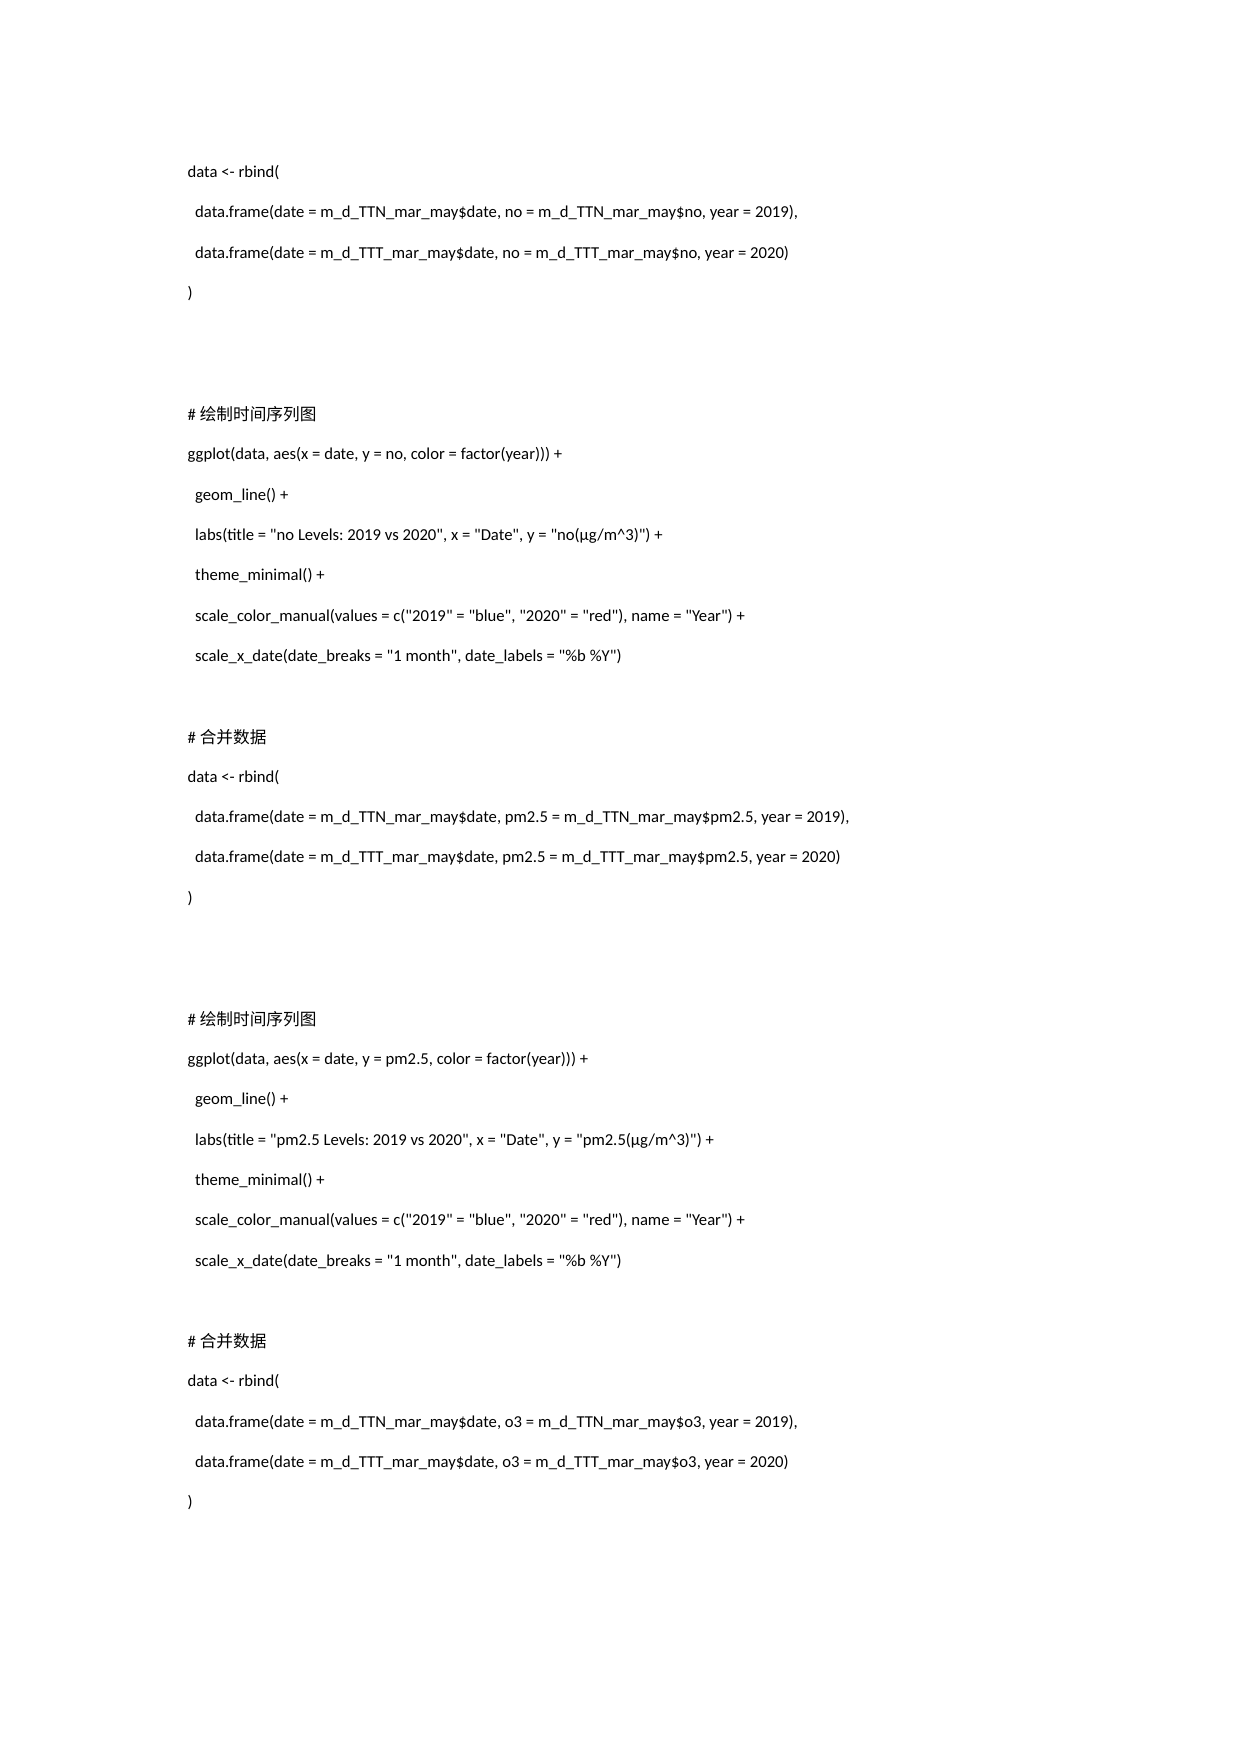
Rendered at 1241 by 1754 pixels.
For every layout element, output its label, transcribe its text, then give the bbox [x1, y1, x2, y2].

text ) [187, 1482, 1053, 1522]
text # 合并数据 [187, 1320, 1053, 1361]
text scale_x_date(date_breaks = "1 month", date_labels = "%b %Y") [187, 635, 1053, 675]
text geom_line() + [187, 474, 1053, 514]
text data <- rbind( [187, 1361, 1053, 1401]
text data.frame(date = m_d_TTT_mar_may$date, pm2.5 = m_d_TTT_mar_may$pm2.5, year = 2020) [187, 837, 1053, 877]
text theme_minimal() + [187, 554, 1053, 595]
text data.frame(date = m_d_TTN_mar_may$date, no = m_d_TTN_mar_may$no, year = 2019), [187, 192, 1053, 232]
text ggplot(data, aes(x = date, y = pm2.5, color = factor(year))) + [187, 1038, 1053, 1078]
text scale_color_manual(values = c("2019" = "blue", "2020" = "red"), name = "Year") + [187, 1199, 1053, 1240]
text labs(title = "pm2.5 Levels: 2019 vs 2020", x = "Date", y = "pm2.5(μg/m^3)") + [187, 1119, 1053, 1159]
text scale_color_manual(values = c("2019" = "blue", "2020" = "red"), name = "Year") + [187, 595, 1053, 635]
text theme_minimal() + [187, 1159, 1053, 1199]
text labs(title = "no Levels: 2019 vs 2020", x = "Date", y = "no(μg/m^3)") + [187, 514, 1053, 554]
text data.frame(date = m_d_TTN_mar_may$date, pm2.5 = m_d_TTN_mar_may$pm2.5, year = 2019), [187, 796, 1053, 837]
text ) [187, 877, 1053, 917]
text ) [187, 272, 1053, 313]
text data.frame(date = m_d_TTT_mar_may$date, o3 = m_d_TTT_mar_may$o3, year = 2020) [187, 1441, 1053, 1482]
text ggplot(data, aes(x = date, y = no, color = factor(year))) + [187, 433, 1053, 474]
text data.frame(date = m_d_TTT_mar_may$date, no = m_d_TTT_mar_may$no, year = 2020) [187, 232, 1053, 272]
text scale_x_date(date_breaks = "1 month", date_labels = "%b %Y") [187, 1240, 1053, 1280]
text data.frame(date = m_d_TTN_mar_may$date, o3 = m_d_TTN_mar_may$o3, year = 2019), [187, 1401, 1053, 1441]
text data <- rbind( [187, 151, 1053, 192]
text data <- rbind( [187, 756, 1053, 796]
text geom_line() + [187, 1078, 1053, 1119]
text # 绘制时间序列图 [187, 998, 1053, 1038]
text # 绘制时间序列图 [187, 393, 1053, 433]
text # 合并数据 [187, 716, 1053, 756]
